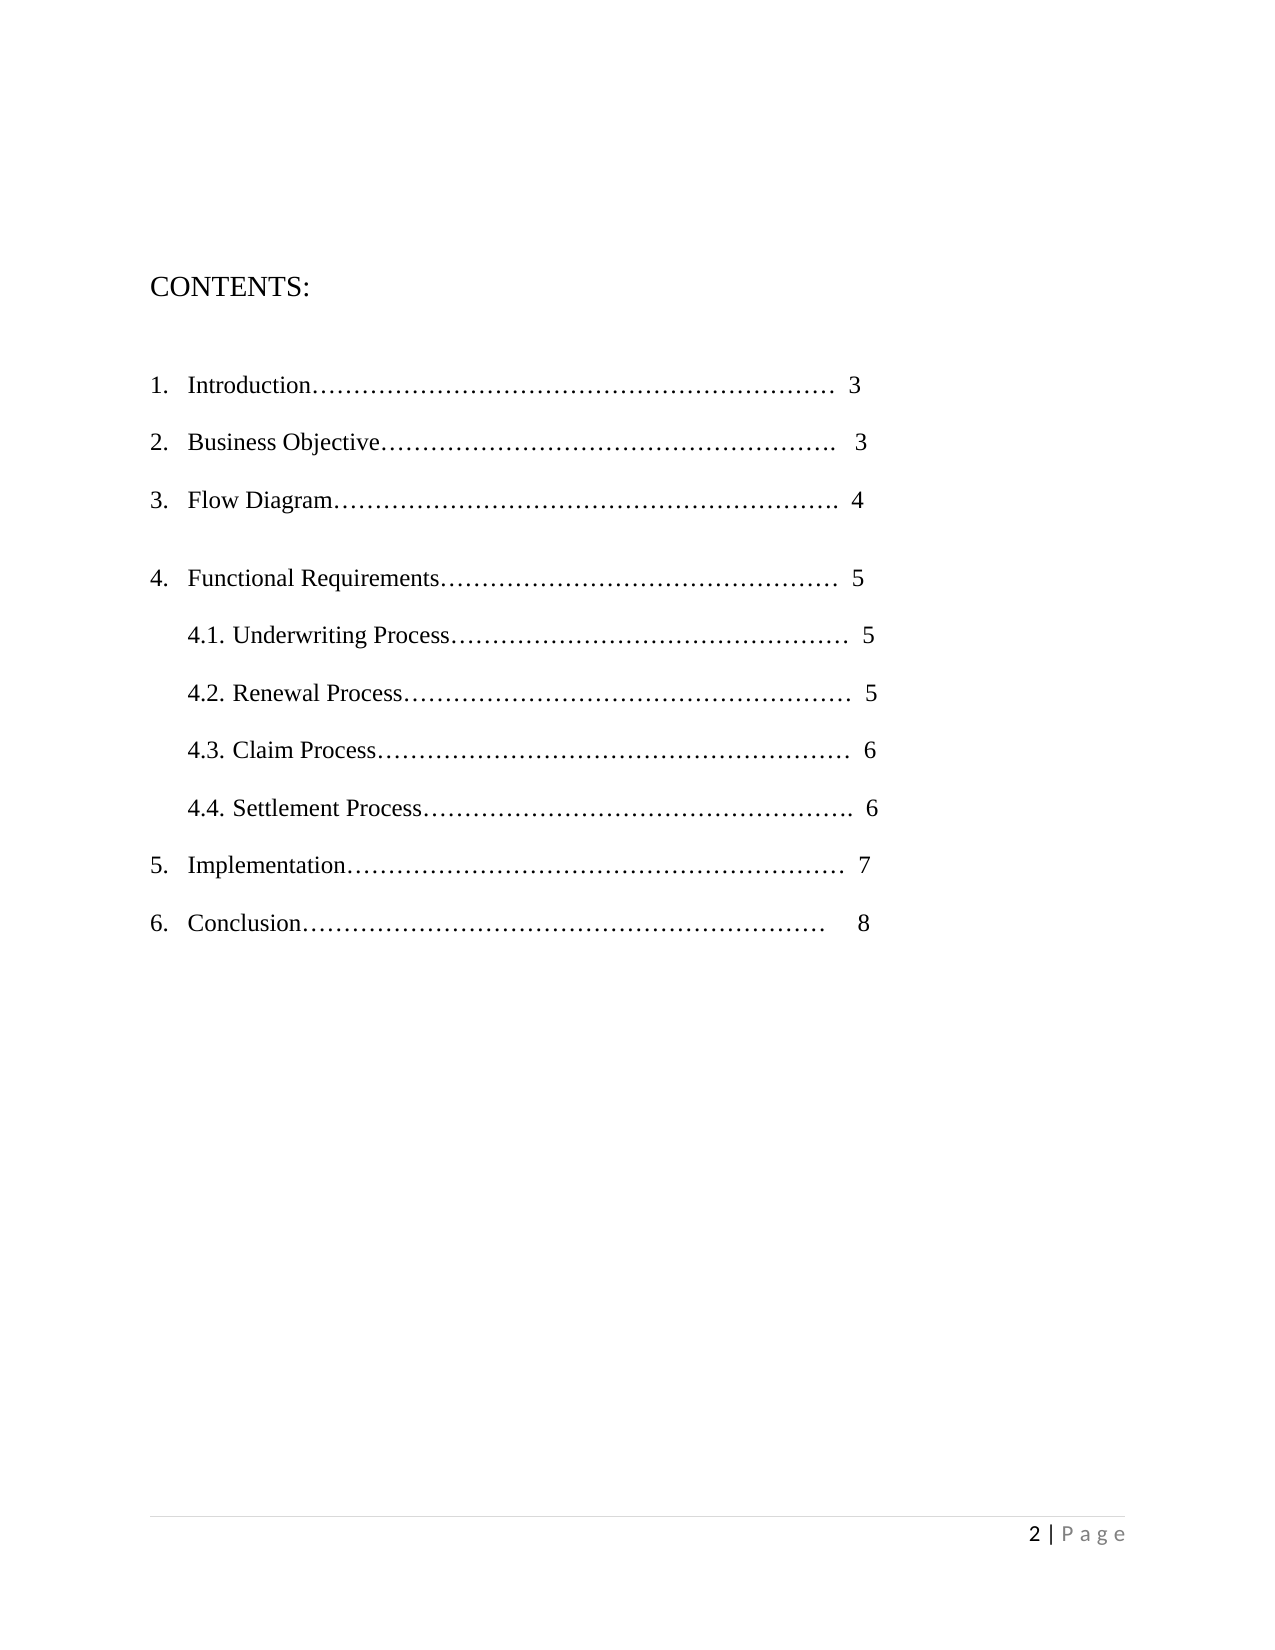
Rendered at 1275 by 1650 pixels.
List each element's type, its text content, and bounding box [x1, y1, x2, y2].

list Claim Process………………………………………………… 6 [187, 736, 1125, 764]
list Renewal Process……………………………………………… 5 [187, 678, 1125, 707]
list Underwriting Process………………………………………… 5 [187, 621, 1125, 649]
text CONTENTS: [150, 269, 1125, 302]
list Business Objective………………………………………………. 3 [150, 427, 1125, 456]
list Functional Requirements………………………………………… 5 [150, 563, 1125, 592]
list Implementation…………………………………………………… 7 [150, 851, 1125, 879]
list Introduction……………………………………………………… 3 [150, 370, 1125, 398]
list Settlement Process……………………………………………. 6 [187, 793, 1125, 822]
list Flow Diagram……………………………………………………. 4 [150, 485, 1125, 513]
list Conclusion……………………………………………………… 8 [150, 908, 1125, 937]
